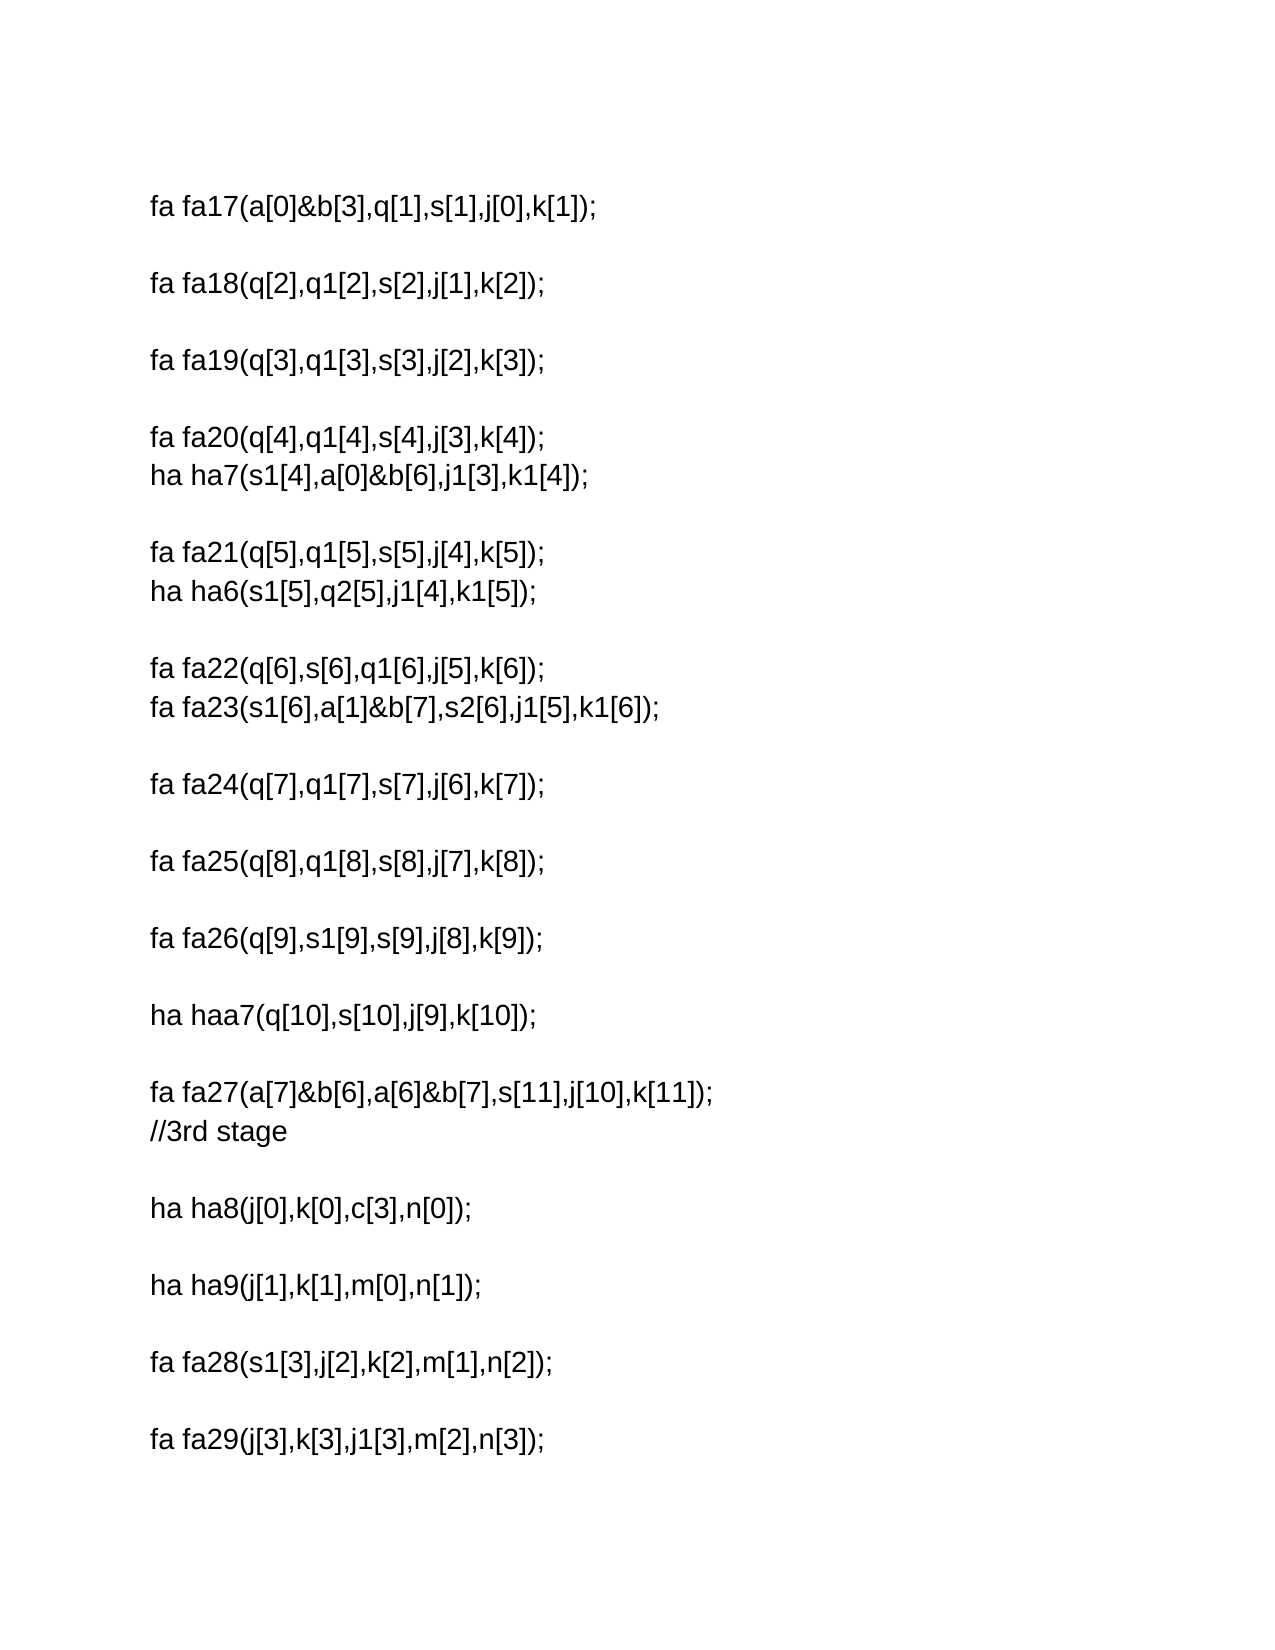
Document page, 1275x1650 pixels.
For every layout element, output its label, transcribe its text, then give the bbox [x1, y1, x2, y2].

text fa fa25(q[8],q1[8],s[8],j[7],k[8]); [150, 844, 1125, 877]
text fa fa17(a[0]&b[3],q[1],s[1],j[0],k[1]); [150, 188, 1125, 222]
text fa fa28(s1[3],j[2],k[2],m[1],n[2]); [150, 1345, 1125, 1378]
text fa fa22(q[6],s[6],q1[6],j[5],k[6]); [150, 651, 1125, 684]
text fa fa21(q[5],q1[5],s[5],j[4],k[5]); [150, 535, 1125, 569]
text //3rd stage [150, 1113, 1125, 1147]
text ha haa7(q[10],s[10],j[9],k[10]); [150, 998, 1125, 1031]
text ha ha6(s1[5],q2[5],j1[4],k1[5]); [150, 574, 1125, 607]
text ha ha9(j[1],k[1],m[0],n[1]); [150, 1268, 1125, 1301]
text ha ha8(j[0],k[0],c[3],n[0]); [150, 1191, 1125, 1224]
text fa fa19(q[3],q1[3],s[3],j[2],k[3]); [150, 343, 1125, 376]
text fa fa29(j[3],k[3],j1[3],m[2],n[3]); [150, 1422, 1125, 1455]
text fa fa26(q[9],s1[9],s[9],j[8],k[9]); [150, 921, 1125, 954]
text fa fa18(q[2],q1[2],s[2],j[1],k[2]); [150, 266, 1125, 299]
text fa fa20(q[4],q1[4],s[4],j[3],k[4]); [150, 420, 1125, 453]
text ha ha7(s1[4],a[0]&b[6],j1[3],k1[4]); [150, 458, 1125, 492]
text fa fa27(a[7]&b[6],a[6]&b[7],s[11],j[10],k[11]); [150, 1075, 1125, 1108]
text fa fa23(s1[6],a[1]&b[7],s2[6],j1[5],k1[6]); [150, 689, 1125, 723]
text fa fa24(q[7],q1[7],s[7],j[6],k[7]); [150, 767, 1125, 800]
